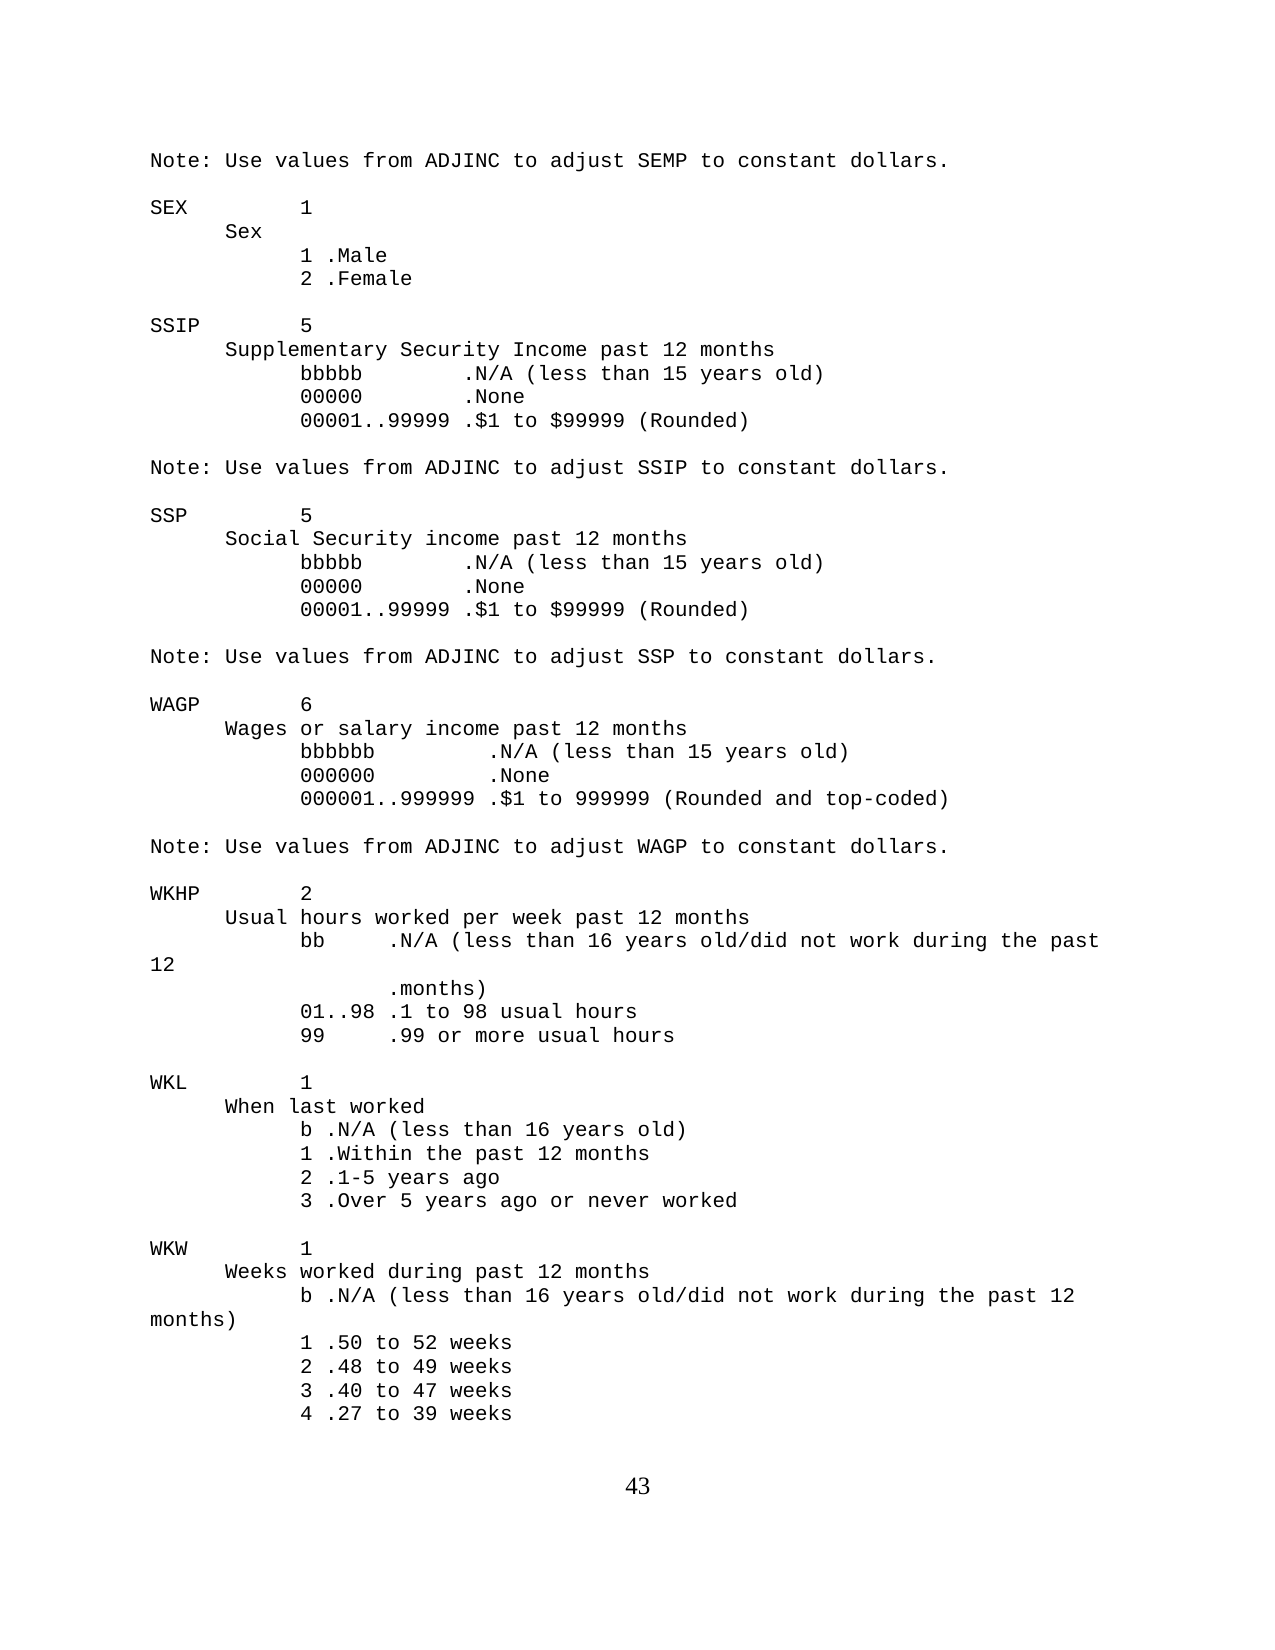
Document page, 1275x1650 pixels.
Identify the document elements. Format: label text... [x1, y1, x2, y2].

text Note: Use values from ADJINC to adjust WAGP to constant dollars. [150, 836, 1125, 859]
text 00000 .None [150, 386, 1125, 410]
text 3 .Over 5 years ago or never worked [150, 1190, 1125, 1214]
text Usual hours worked per week past 12 months [150, 907, 1125, 930]
text When last worked [150, 1096, 1125, 1119]
text bbbbb .N/A (less than 15 years old) [150, 552, 1125, 576]
text 4 .27 to 39 weeks [150, 1403, 1125, 1427]
text Supplementary Security Income past 12 months [150, 339, 1125, 363]
text bb .N/A (less than 16 years old/did not work during the past 12 [150, 930, 1125, 978]
subtitle WAGP 6 [150, 694, 1125, 717]
text Weeks worked during past 12 months [150, 1261, 1125, 1285]
text b .N/A (less than 16 years old) [150, 1119, 1125, 1143]
text 000001..999999 .$1 to 999999 (Rounded and top-coded) [150, 788, 1125, 812]
text Note: Use values from ADJINC to adjust SEMP to constant dollars. [150, 150, 1125, 174]
text bbbbb .N/A (less than 15 years old) [150, 363, 1125, 386]
subtitle SSP 5 [150, 505, 1125, 528]
text 1 .50 to 52 weeks [150, 1332, 1125, 1356]
text 1 .Male [150, 244, 1125, 268]
subtitle WKW 1 [150, 1238, 1125, 1261]
text 2 .1-5 years ago [150, 1167, 1125, 1190]
text 3 .40 to 47 weeks [150, 1379, 1125, 1403]
text 00000 .None [150, 576, 1125, 599]
text Social Security income past 12 months [150, 528, 1125, 552]
text bbbbbb .N/A (less than 15 years old) [150, 741, 1125, 765]
text 2 .48 to 49 weeks [150, 1356, 1125, 1379]
text 00001..99999 .$1 to $99999 (Rounded) [150, 599, 1125, 623]
subtitle WKHP 2 [150, 883, 1125, 907]
subtitle SSIP 5 [150, 316, 1125, 339]
text 01..98 .1 to 98 usual hours [150, 1001, 1125, 1025]
text 2 .Female [150, 268, 1125, 292]
text b .N/A (less than 16 years old/did not work during the past 12 months) [150, 1285, 1125, 1332]
text Sex [150, 221, 1125, 244]
text 99 .99 or more usual hours [150, 1025, 1125, 1048]
text 00001..99999 .$1 to $99999 (Rounded) [150, 410, 1125, 434]
text Note: Use values from ADJINC to adjust SSP to constant dollars. [150, 647, 1125, 670]
text Note: Use values from ADJINC to adjust SSIP to constant dollars. [150, 457, 1125, 481]
subtitle SEX 1 [150, 197, 1125, 221]
text 000000 .None [150, 765, 1125, 788]
text .months) [150, 978, 1125, 1001]
text Wages or salary income past 12 months [150, 717, 1125, 741]
subtitle WKL 1 [150, 1072, 1125, 1096]
text 1 .Within the past 12 months [150, 1143, 1125, 1167]
